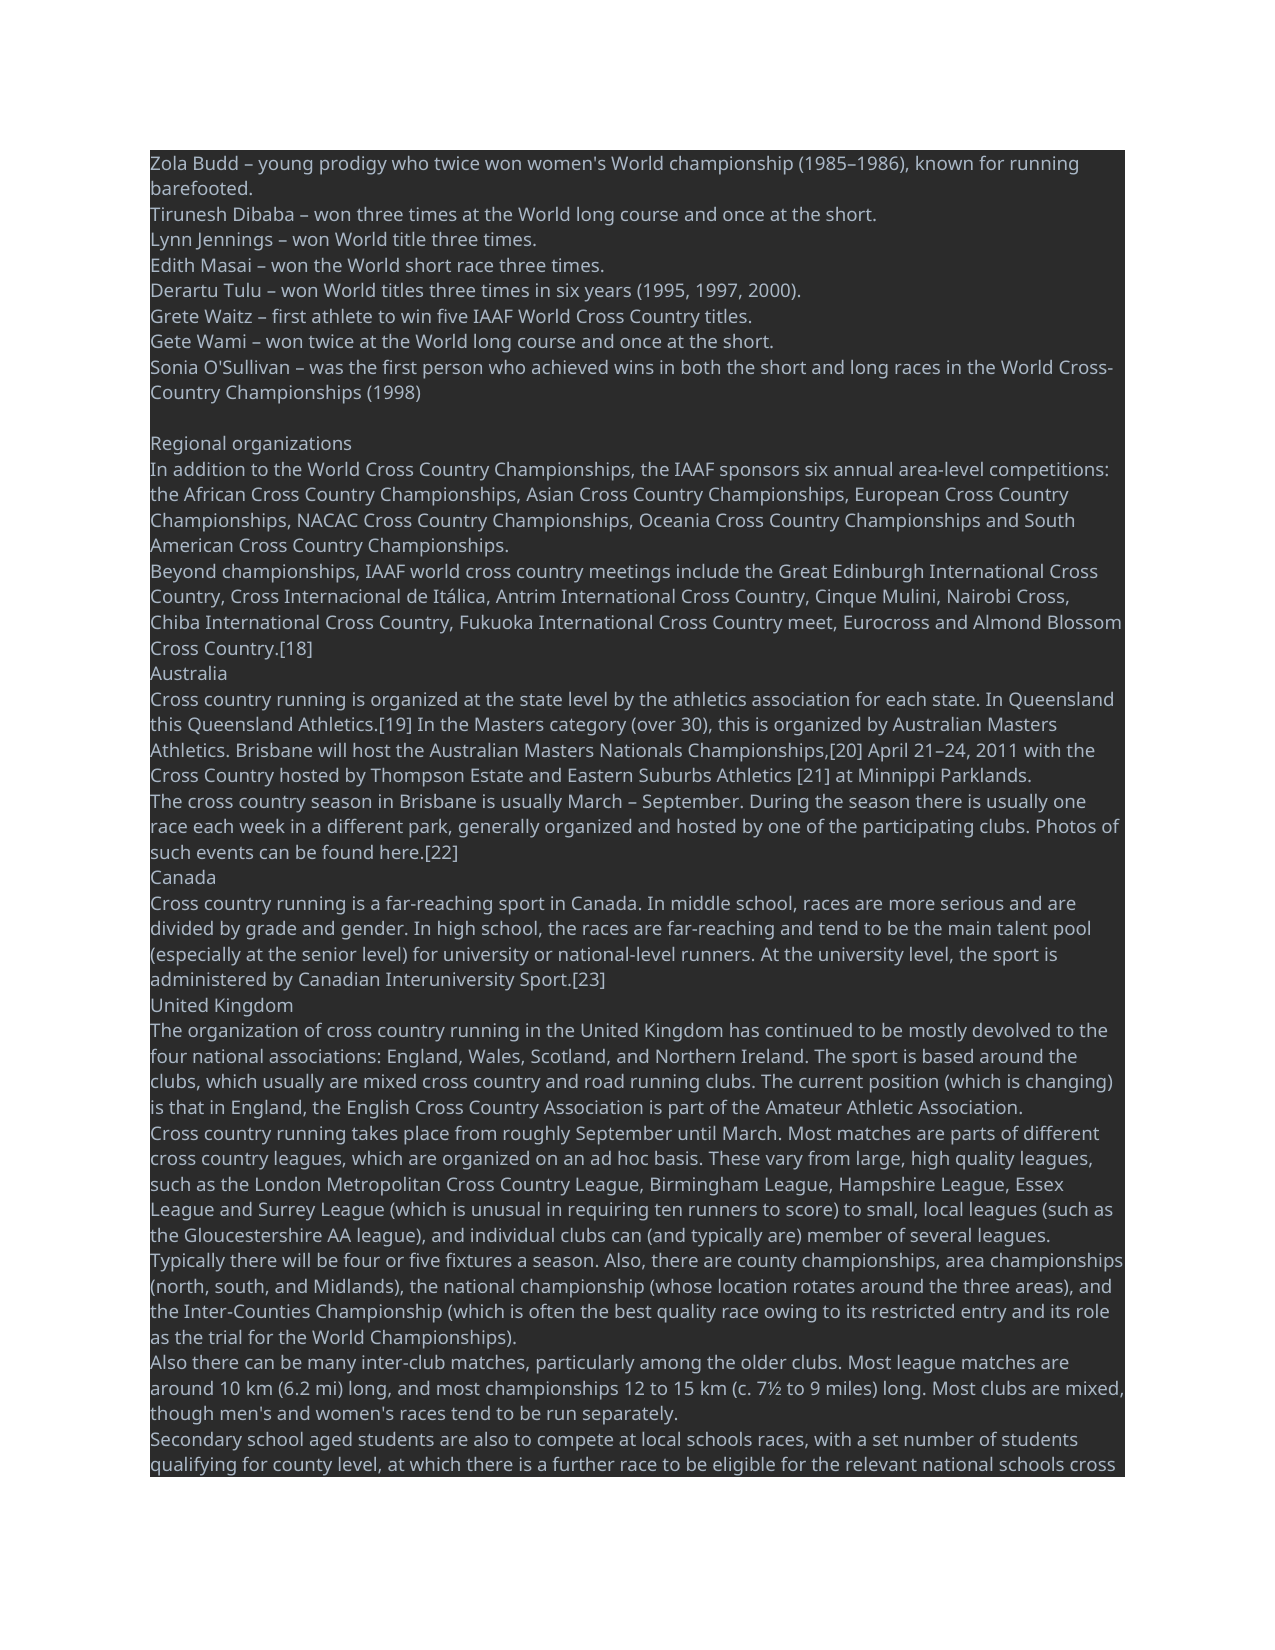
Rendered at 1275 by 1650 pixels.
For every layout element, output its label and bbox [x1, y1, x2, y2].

text [150, 150, 1125, 1477]
